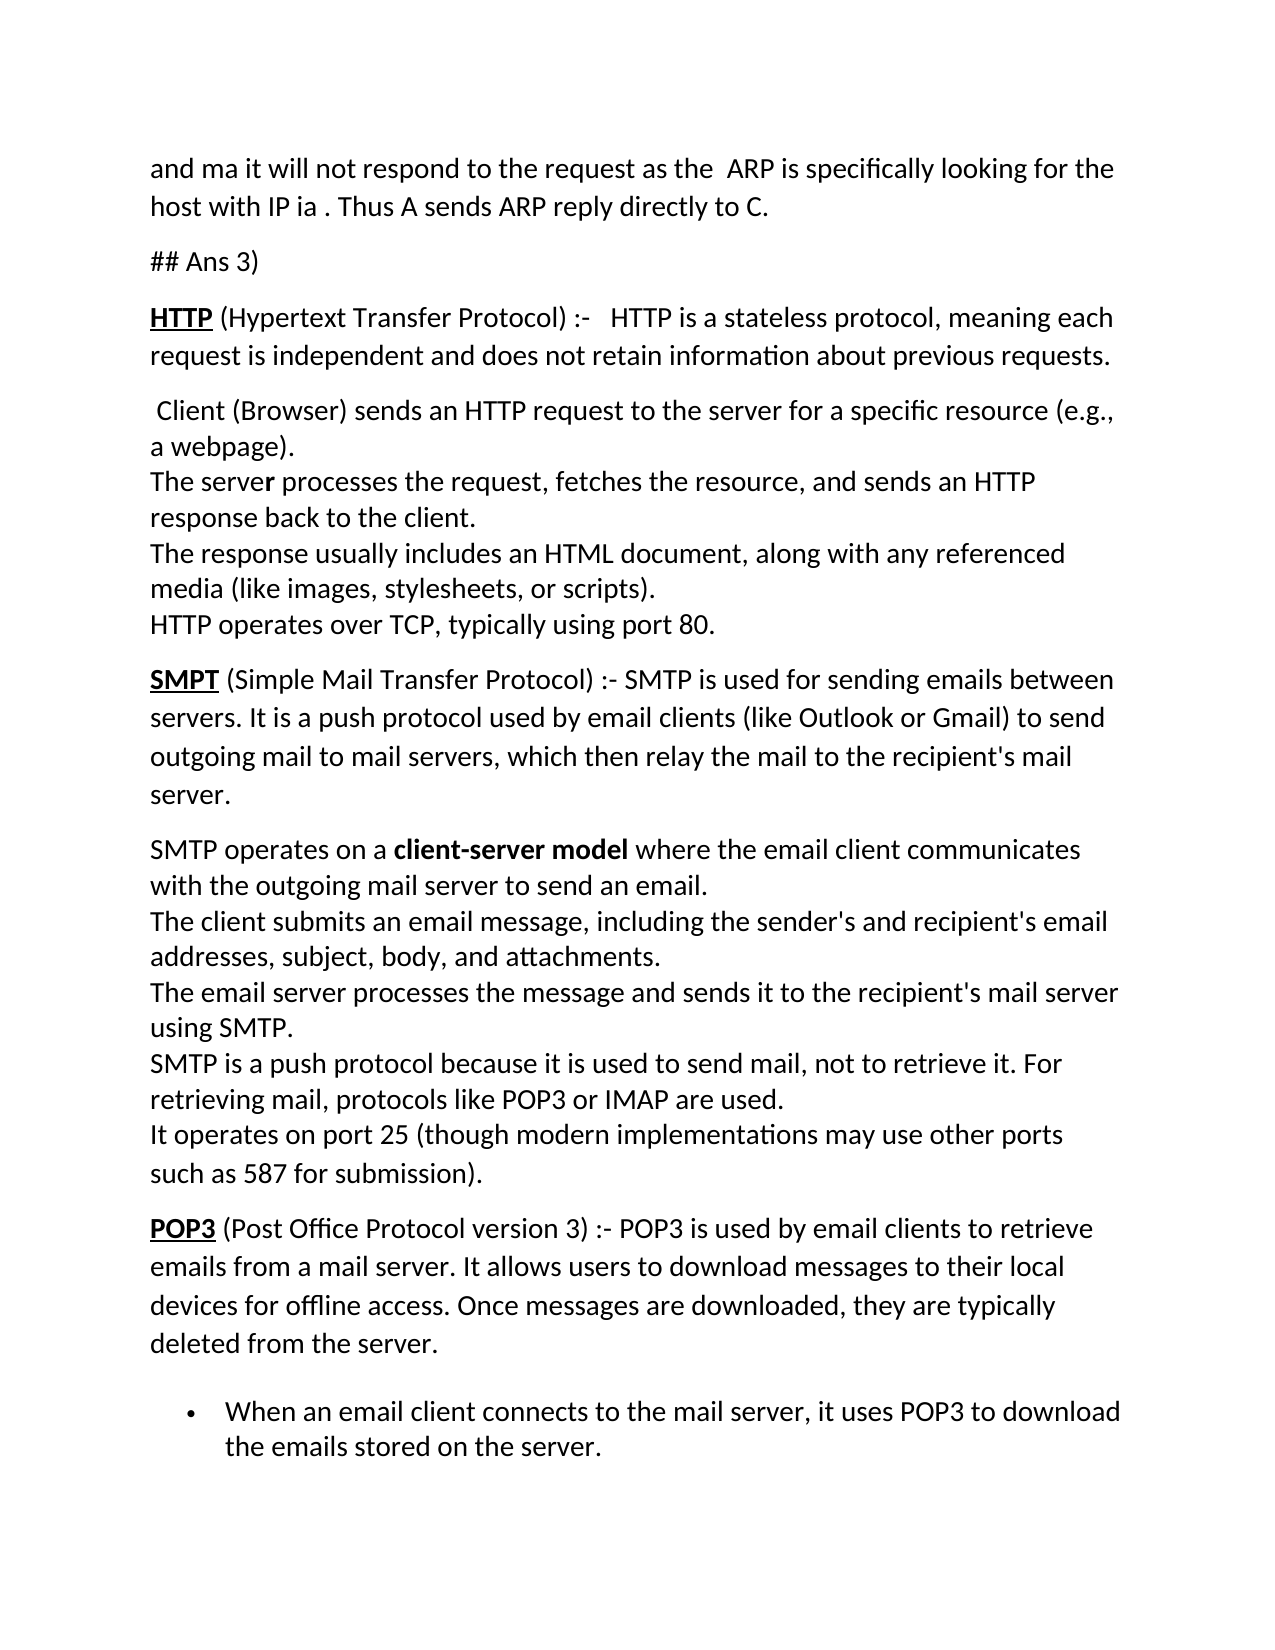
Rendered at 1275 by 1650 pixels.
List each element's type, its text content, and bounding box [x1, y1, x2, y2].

text SMTP operates on a client-server model where the email client communicates with the outgoing mail server to send an email. [150, 831, 1125, 903]
text SMTP is a push protocol because it is used to send mail, not to retrieve it. For retrieving mail, protocols like POP3 or IMAP are used. [150, 1045, 1125, 1116]
text The response usually includes an HTML document, along with any referenced media (like images, stylesheets, or scripts). [150, 535, 1125, 606]
list When an email client connects to the mail server, it uses POP3 to download the emails stored on the server. [187, 1393, 1125, 1464]
text SMPT (Simple Mail Transfer Protocol) :- SMTP is used for sending emails between servers. It is a push protocol used by email clients (like Outlook or Gmail) to send outgoing mail to mail servers, which then relay the mail to the recipient's mail server. [150, 661, 1125, 812]
text The email server processes the message and sends it to the recipient's mail server using SMTP. [150, 974, 1125, 1045]
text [150, 150, 1125, 224]
text It operates on port 25 (though modern implementations may use other ports such as 587 for submission). [150, 1116, 1125, 1191]
text Client (Browser) sends an HTTP request to the server for a specific resource (e.g., a webpage). [150, 392, 1125, 463]
text HTTP operates over TCP, typically using port 80. [150, 606, 1125, 642]
text The server processes the request, fetches the resource, and sends an HTTP response back to the client. [150, 463, 1125, 535]
text ## Ans 3) [150, 243, 1125, 279]
text The client submits an email message, including the sender's and recipient's email addresses, subject, body, and attachments. [150, 903, 1125, 974]
text HTTP (Hypertext Transfer Protocol) :- HTTP is a stateless protocol, meaning each request is independent and does not retain information about previous requests. [150, 299, 1125, 373]
text POP3 (Post Office Protocol version 3) :- POP3 is used by email clients to retrieve emails from a mail server. It allows users to download messages to their local devices for offline access. Once messages are downloaded, they are typically deleted from the server. [150, 1210, 1125, 1361]
